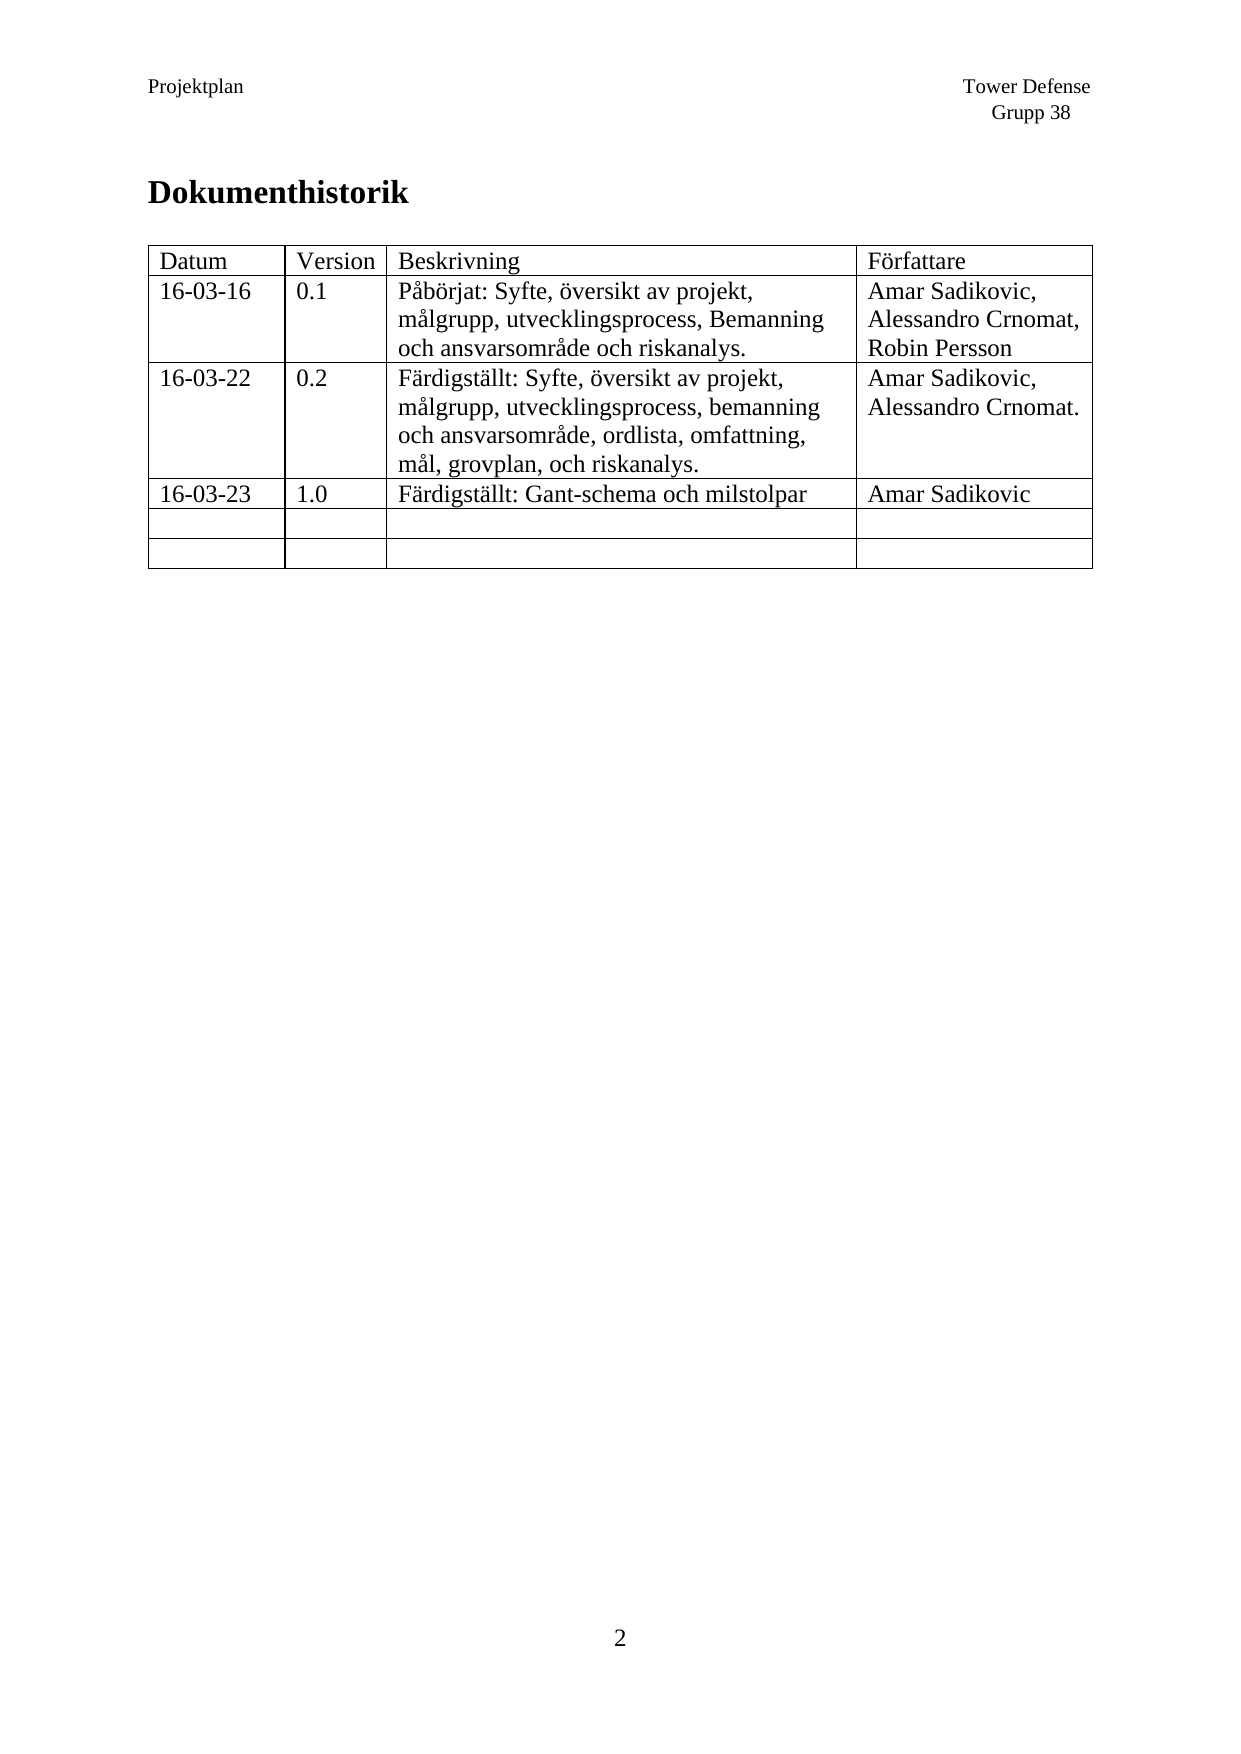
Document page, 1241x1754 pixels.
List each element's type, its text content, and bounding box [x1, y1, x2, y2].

table_cell 1.0 [286, 479, 386, 508]
table_header Datum [149, 246, 284, 275]
table_cell [286, 539, 386, 567]
subtitle Dokumenthistorik [148, 173, 1093, 211]
table_cell 16-03-16 [149, 276, 284, 362]
table_cell 16-03-23 [149, 479, 284, 508]
table_cell [387, 509, 856, 538]
table_cell Färdigställt: Syfte, översikt av projekt, målgrupp, utvecklingsprocess, bemanning och ansvarsområde, ordlista, omfattning, mål, grovplan, och riskanalys. [387, 363, 856, 478]
table_header Författare [857, 246, 1092, 275]
table_cell 0.2 [286, 363, 386, 478]
table_cell [286, 509, 386, 538]
table_cell Amar Sadikovic [857, 479, 1092, 508]
table_cell [857, 509, 1092, 538]
table_cell [387, 539, 856, 567]
table_cell [149, 539, 284, 567]
table_header Version [286, 246, 386, 275]
table_cell 16-03-22 [149, 363, 284, 478]
table_cell Amar Sadikovic, Alessandro Crnomat, Robin Persson [857, 276, 1092, 362]
table_cell [149, 509, 284, 538]
table_cell Färdigställt: Gant-schema och milstolpar [387, 479, 856, 508]
table_cell [857, 539, 1092, 567]
table_cell Amar Sadikovic, Alessandro Crnomat. [857, 363, 1092, 478]
table_header Beskrivning [387, 246, 856, 275]
table_cell 0.1 [286, 276, 386, 362]
table_cell Påbörjat: Syfte, översikt av projekt, målgrupp, utvecklingsprocess, Bemanning och ansvarsområde och riskanalys. [387, 276, 856, 362]
